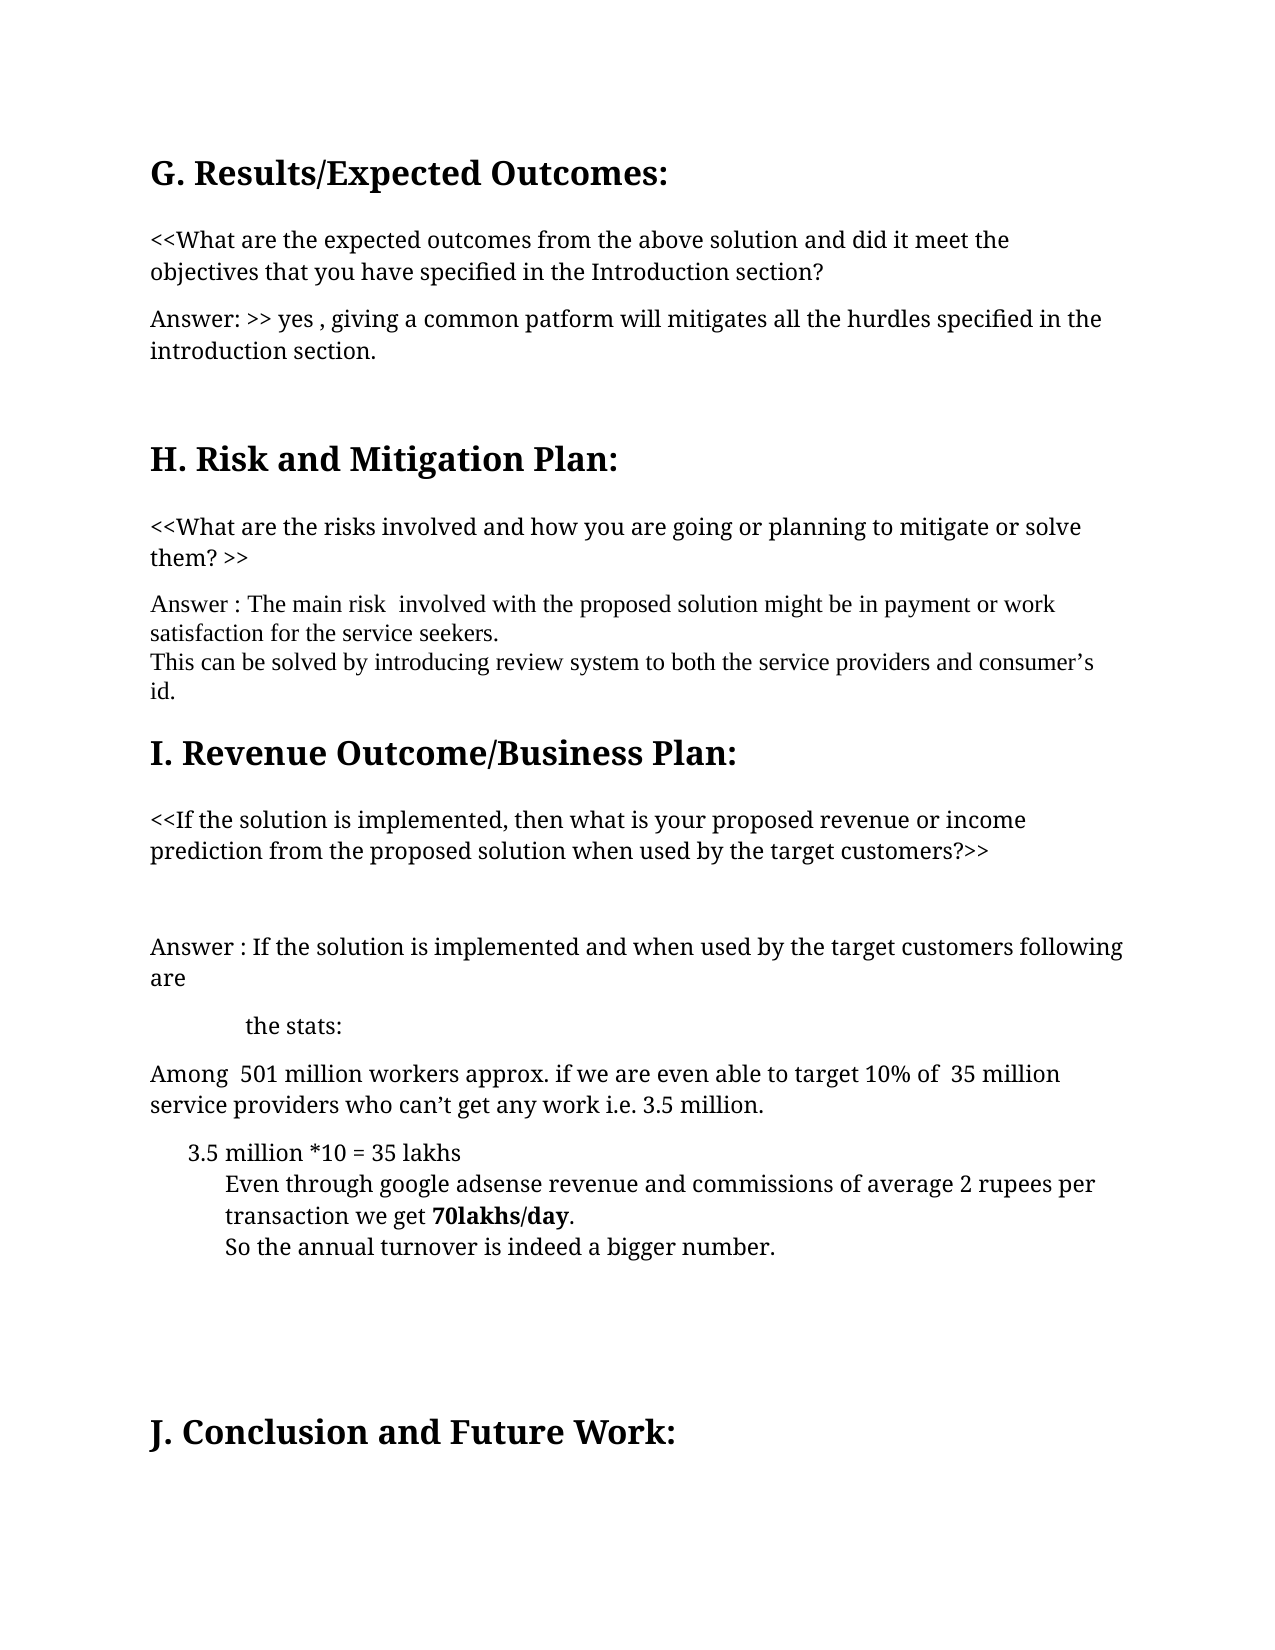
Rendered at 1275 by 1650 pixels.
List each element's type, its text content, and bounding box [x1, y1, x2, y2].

list Even through google adsense revenue and commissions of average 2 rupees per transaction we get 70lakhs/day. [225, 1168, 1125, 1231]
text This can be solved by introducing review system to both the service providers and consumer’s id. [150, 647, 1125, 704]
text <<What are the risks involved and how you are going or planning to mitigate or solve them? >> [150, 510, 1125, 573]
text Answer : If the solution is implemented and when used by the target customers following are [150, 931, 1125, 993]
text H. Risk and Mitigation Plan: [150, 436, 1125, 482]
text Answer: >> yes , giving a common patform will mitigates all the hurdles specified in the introduction section. [150, 303, 1125, 366]
text the stats: [150, 1010, 1125, 1041]
text <<If the solution is implemented, then what is your proposed revenue or income prediction from the proposed solution when used by the target customers?>> [150, 804, 1125, 866]
text Answer : The main risk involved with the proposed solution might be in payment or work satisfaction for the service seekers. [150, 589, 1125, 647]
list So the annual turnover is indeed a bigger number. [225, 1231, 1125, 1262]
text G. Results/Expected Outcomes: [150, 150, 1125, 195]
text J. Conclusion and Future Work: [150, 1408, 1125, 1454]
text <<What are the expected outcomes from the above solution and did it meet the objectives that you have specified in the Introduction section? [150, 224, 1125, 287]
list million *10 = 35 lakhs [187, 1137, 1125, 1168]
text I. Revenue Outcome/Business Plan: [150, 729, 1125, 775]
text Among 501 million workers approx. if we are even able to target 10% of 35 million service providers who can’t get any work i.e. 3.5 million. [150, 1058, 1125, 1120]
